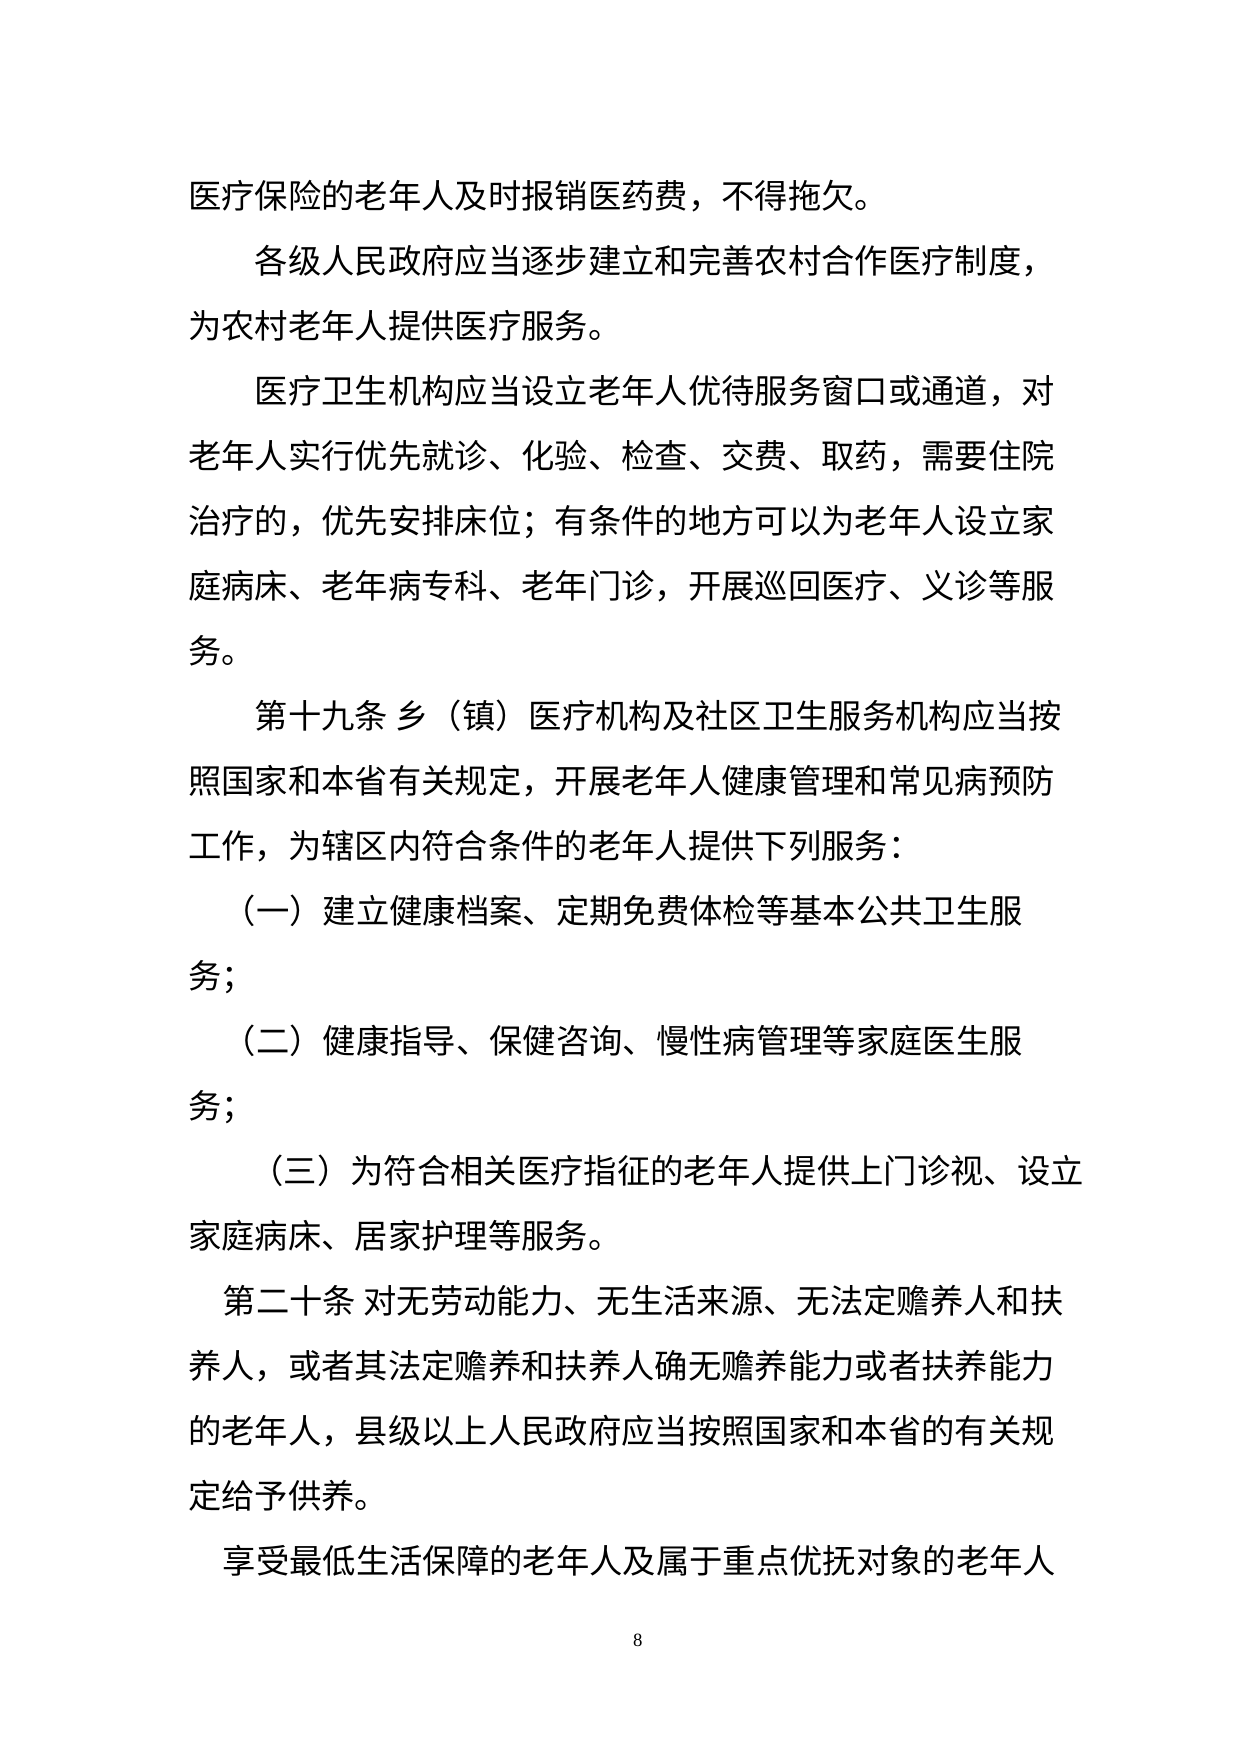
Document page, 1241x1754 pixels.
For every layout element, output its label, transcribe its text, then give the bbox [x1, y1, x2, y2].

text 第二十条 对无劳动能力、无生活来源、无法定赡养人和扶养人，或者其法定赡养和扶养人确无赡养能力或者扶养能力的老年人，县级以上人民政府应当按照国家和本省的有关规定给予供养。 [188, 1267, 1087, 1527]
text 医疗卫生机构应当设立老年人优待服务窗口或通道，对老年人实行优先就诊、化验、检查、交费、取药，需要住院治疗的，优先安排床位；有条件的地方可以为老年人设立家庭病床、老年病专科、老年门诊，开展巡回医疗、义诊等服务。 [188, 357, 1087, 682]
text 各级人民政府应当逐步建立和完善农村合作医疗制度，为农村老年人提供医疗服务。 [188, 227, 1087, 357]
text （二）健康指导、保健咨询、慢性病管理等家庭医生服务； [188, 1007, 1087, 1137]
text （三）为符合相关医疗指征的老年人提供上门诊视、设立家庭病床、居家护理等服务。 [188, 1137, 1087, 1267]
text 第十九条 乡（镇）医疗机构及社区卫生服务机构应当按照国家和本省有关规定，开展老年人健康管理和常见病预防工作，为辖区内符合条件的老年人提供下列服务： [188, 682, 1087, 877]
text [188, 1527, 1087, 1592]
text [188, 162, 1087, 227]
text （一）建立健康档案、定期免费体检等基本公共卫生服务； [188, 877, 1087, 1007]
